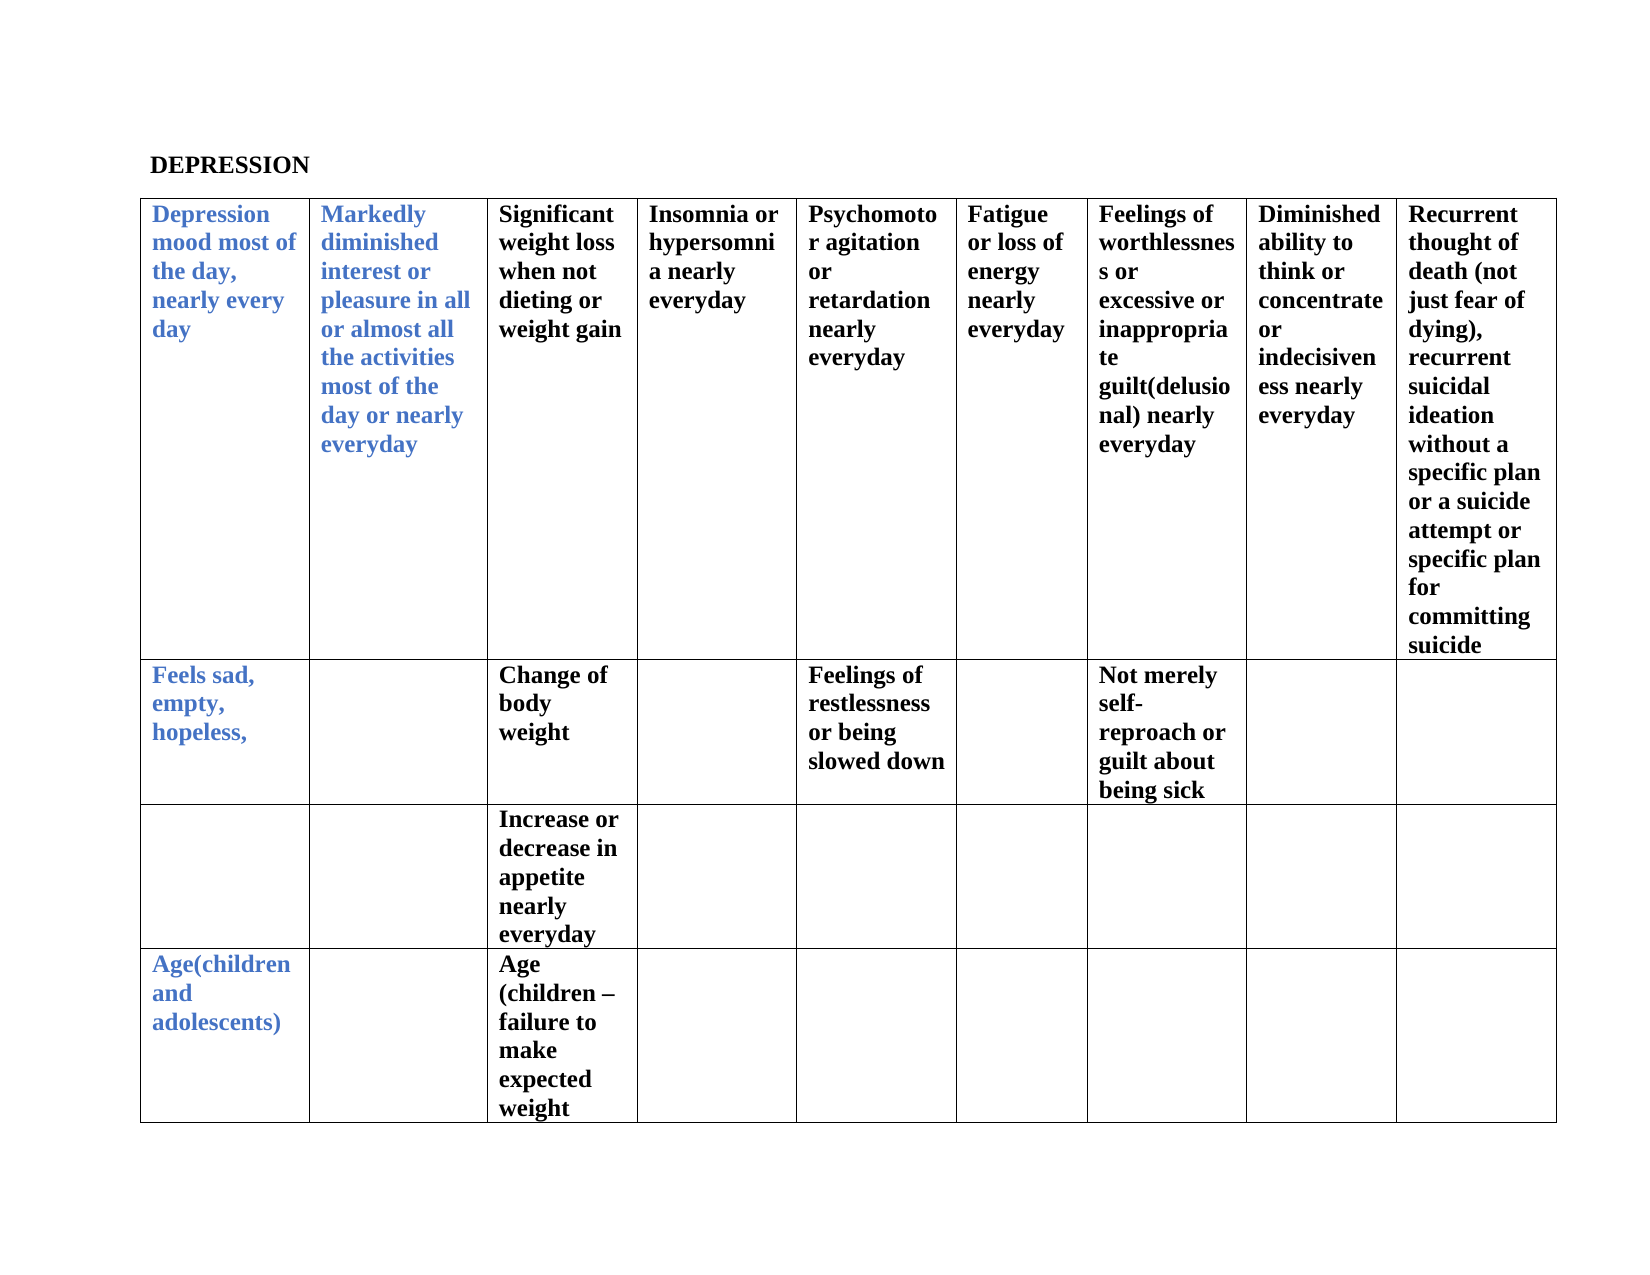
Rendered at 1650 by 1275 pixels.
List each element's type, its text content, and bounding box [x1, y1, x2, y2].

table_cell [957, 660, 1087, 803]
table_header Feelings of worthlessness or excessive or inappropriate guilt(delusional) nearly everyday [1088, 199, 1246, 659]
table_cell Not merely self-reproach or guilt about being sick [1088, 660, 1246, 803]
table_cell Feelings of restlessness or being slowed down [797, 660, 956, 803]
table_cell [1397, 660, 1556, 803]
table_cell [797, 949, 956, 1122]
text DEPRESSION [150, 150, 1500, 179]
table_cell [957, 949, 1087, 1122]
table_cell [1397, 805, 1556, 948]
table_header Significant weight loss when not dieting or weight gain [488, 199, 637, 659]
table_header Fatigue or loss of energy nearly everyday [957, 199, 1087, 659]
table_cell [638, 805, 796, 948]
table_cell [141, 949, 309, 1122]
table_header Psychomotor agitation or retardation nearly everyday [797, 199, 956, 659]
table_cell [141, 805, 309, 948]
table_cell Increase or decrease in appetite nearly everyday [488, 805, 637, 948]
table_cell [1247, 949, 1396, 1122]
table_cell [488, 949, 637, 1122]
table_header Diminished ability to think or concentrate or indecisiveness nearly everyday [1247, 199, 1396, 659]
table_cell [638, 660, 796, 803]
table_header Insomnia or hypersomnia nearly everyday [638, 199, 796, 659]
table_cell [1247, 805, 1396, 948]
table_cell [310, 949, 487, 1122]
table_cell [797, 805, 956, 948]
table_header Recurrent thought of death (not just fear of dying), recurrent suicidal ideation without a specific plan or a suicide attempt or specific plan for committing suicide [1397, 199, 1556, 659]
table_cell [1088, 949, 1246, 1122]
table_cell [1088, 805, 1246, 948]
table_cell Change of body weight [488, 660, 637, 803]
table_header Markedly diminished interest or pleasure in all or almost all the activities most of the day or nearly everyday [310, 199, 487, 659]
table_header Depression mood most of the day, nearly every day [141, 199, 309, 659]
table_cell [1397, 949, 1556, 1122]
table_cell [310, 660, 487, 803]
table_cell Feels sad, empty, hopeless, [141, 660, 309, 803]
table_cell [1247, 660, 1396, 803]
table_cell [310, 805, 487, 948]
table_cell [957, 805, 1087, 948]
table_cell [638, 949, 796, 1122]
